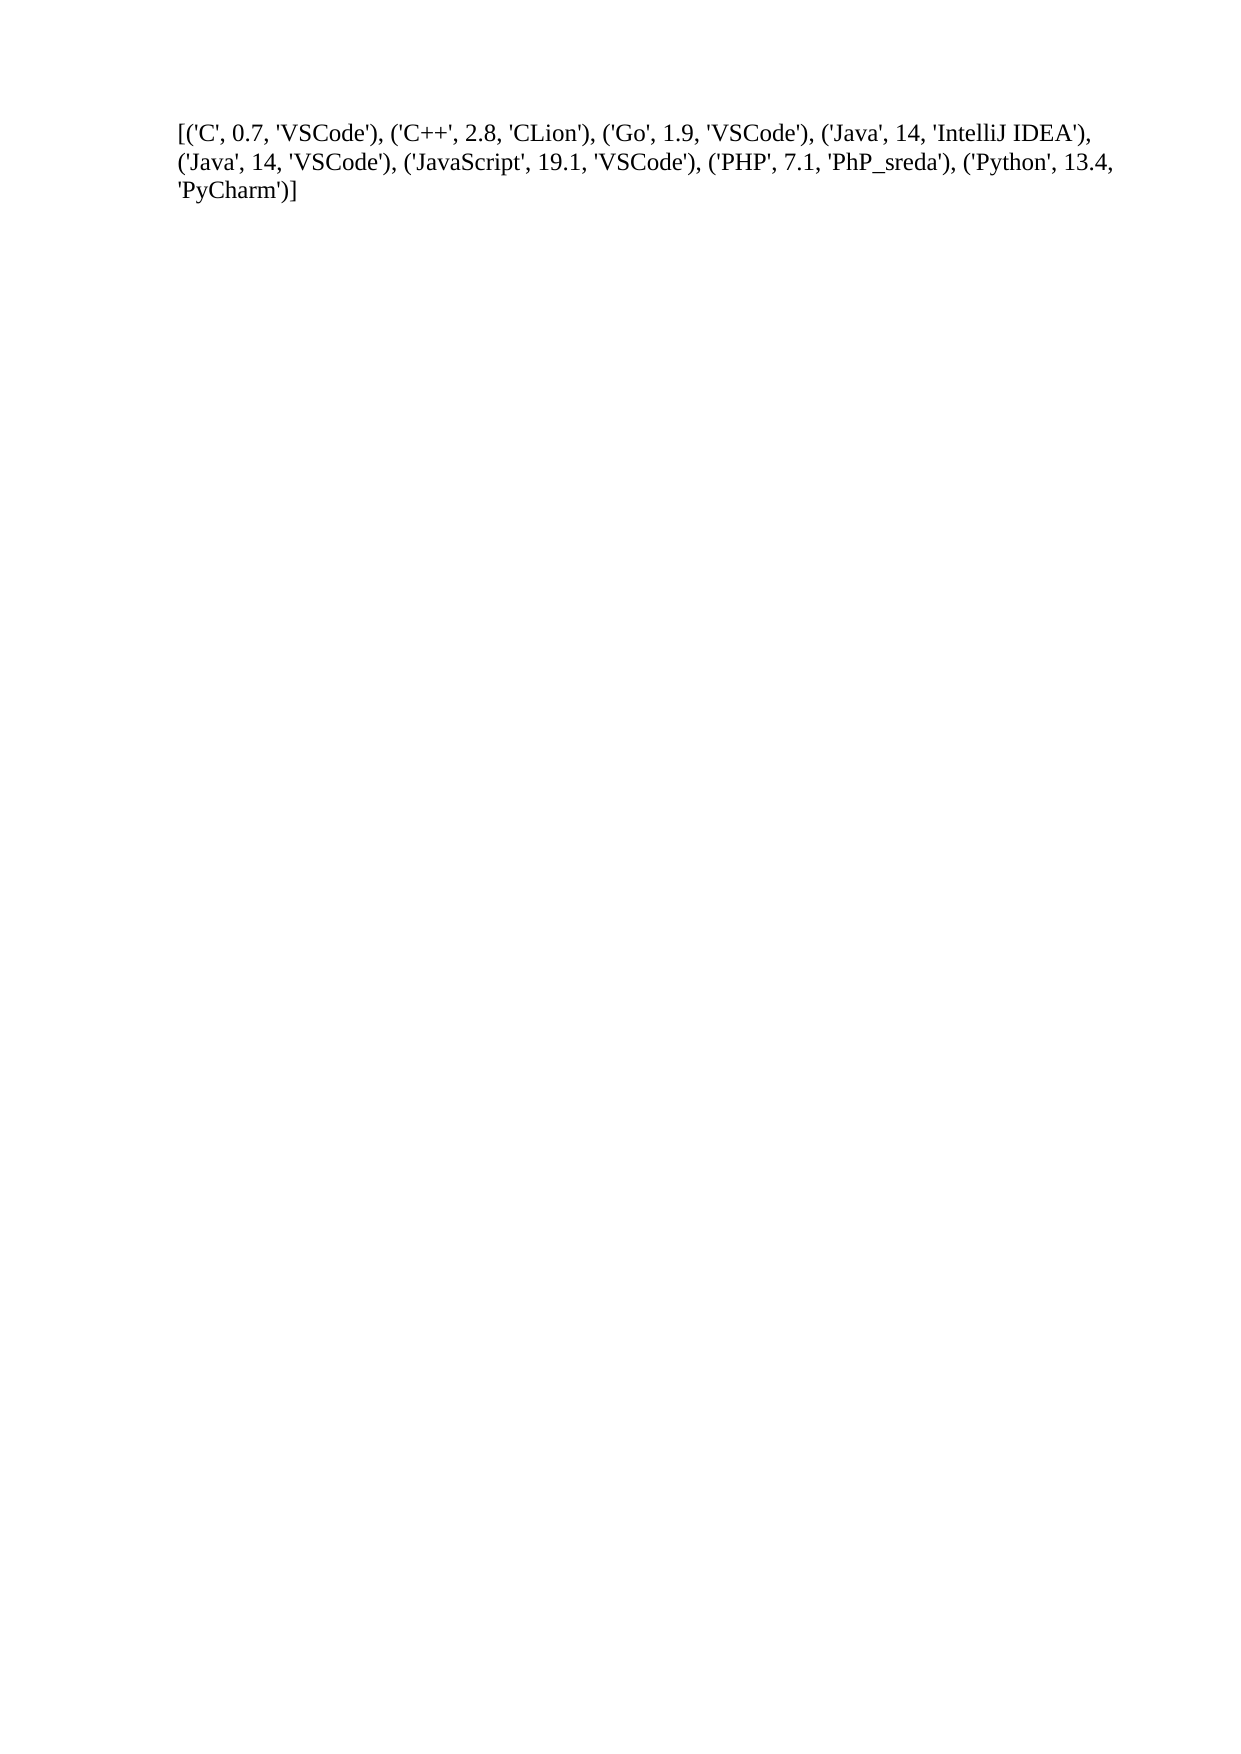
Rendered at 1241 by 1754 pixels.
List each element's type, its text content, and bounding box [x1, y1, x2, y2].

text [('C', 0.7, 'VSCode'), ('C++', 2.8, 'CLion'), ('Go', 1.9, 'VSCode'), ('Java', 14, 'IntelliJ IDEA'), ('Java', 14, 'VSCode'), ('JavaScript', 19.1, 'VSCode'), ('PHP', 7.1, 'PhP_sreda'), ('Python', 13.4, 'PyCharm')] [177, 118, 1152, 204]
